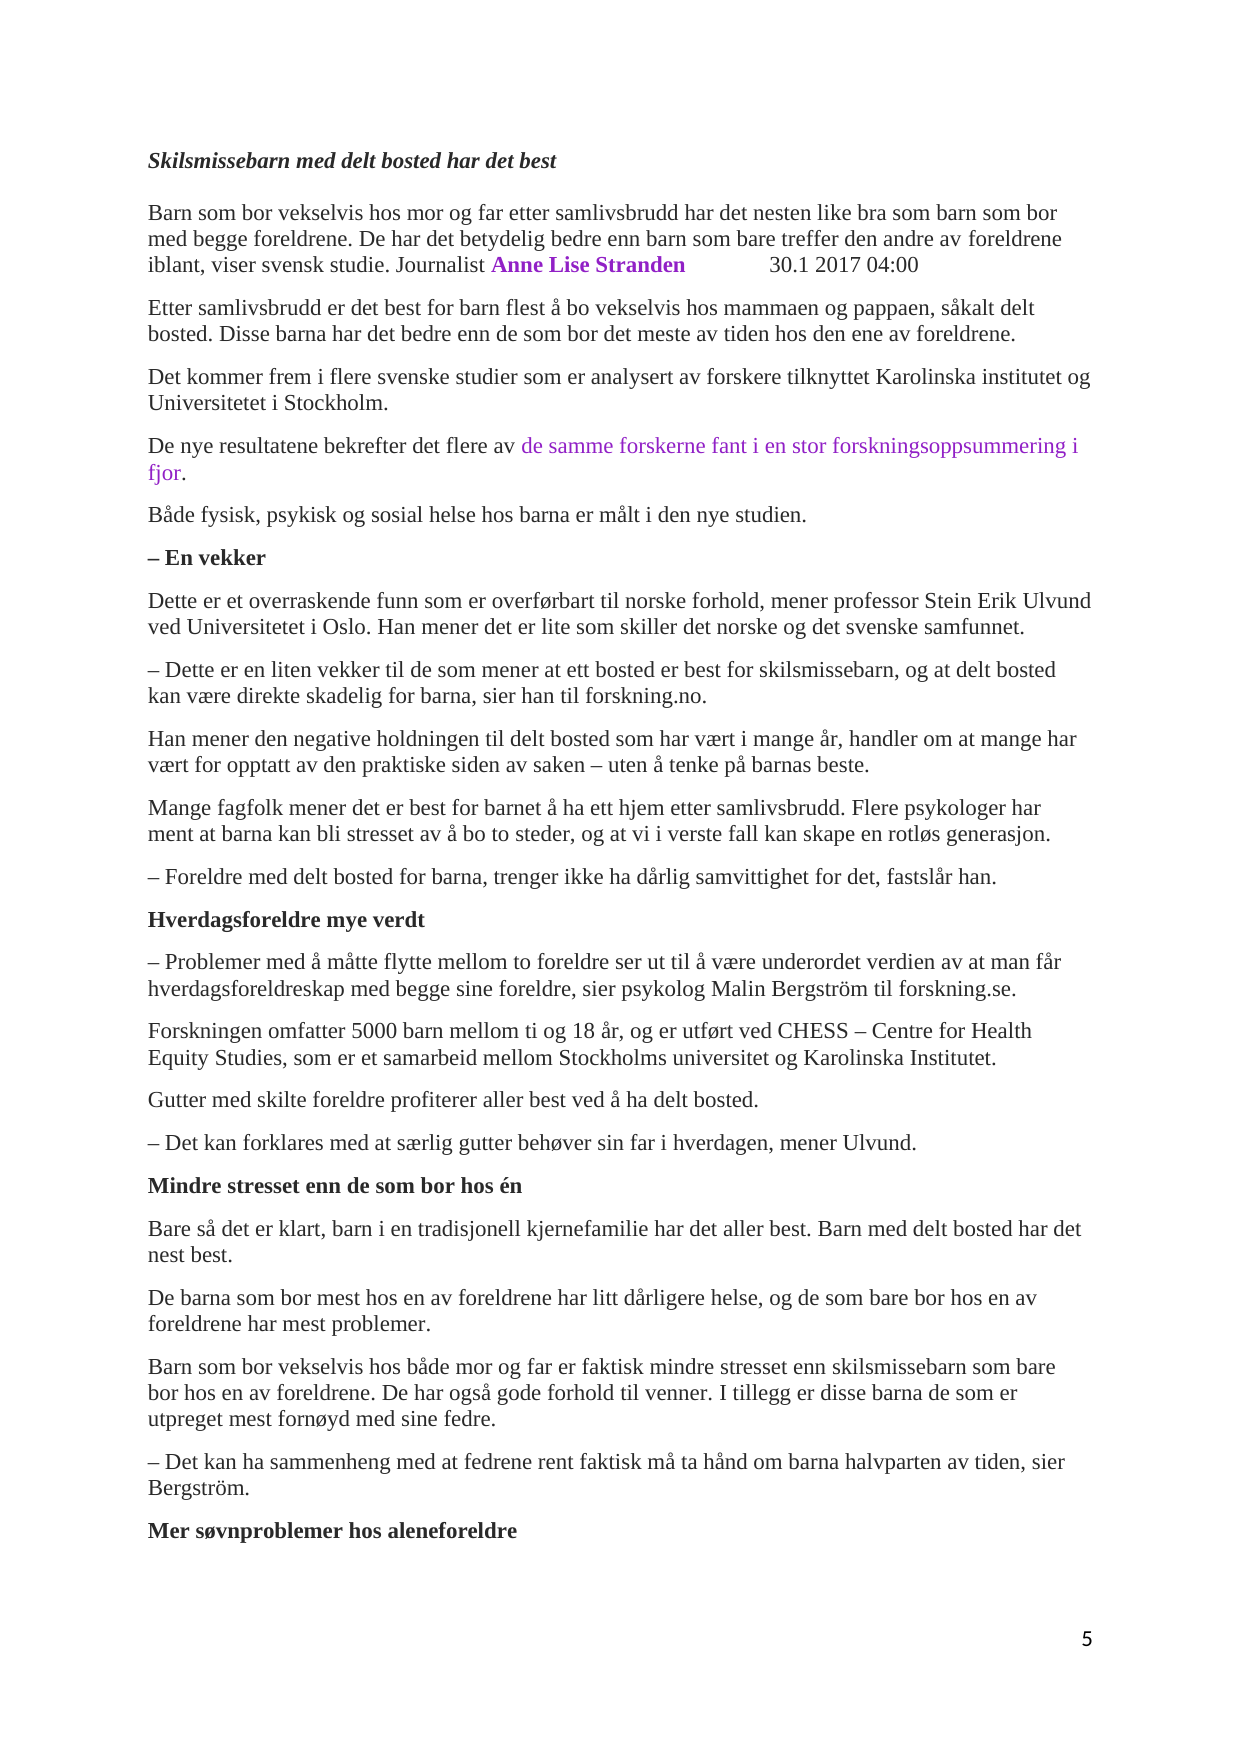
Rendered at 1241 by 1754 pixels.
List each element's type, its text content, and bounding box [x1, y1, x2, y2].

text Hverdagsforeldre mye verdt [148, 906, 1093, 932]
text Bare så det er klart, barn i en tradisjonell kjernefamilie har det aller best. Barn med delt bosted har det nest best. [148, 1214, 1093, 1267]
text – Dette er en liten vekker til de som mener at ett bosted er best for skilsmissebarn, og at delt bosted kan være direkte skadelig for barna, sier han til forskning.no. [148, 656, 1093, 708]
text Han mener den negative holdningen til delt bosted som har vært i mange år, handler om at mange har vært for opptatt av den praktiske siden av saken – uten å tenke på barnas beste. [148, 725, 1093, 777]
text Det kommer frem i flere svenske studier som er analysert av forskere tilknyttet Karolinska institutet og Universitetet i Stockholm. [148, 363, 1093, 416]
text Dette er et overraskende funn som er overførbart til norske forhold, mener professor Stein Erik Ulvund ved Universitetet i Oslo. Han mener det er lite som skiller det norske og det svenske samfunnet. [148, 587, 1093, 639]
text Gutter med skilte foreldre profiterer aller best ved å ha delt bosted. [148, 1086, 1093, 1113]
text Barn som bor vekselvis hos både mor og far er faktisk mindre stresset enn skilsmissebarn som bare bor hos en av foreldrene. De har også gode forhold til venner. I tillegg er disse barna de som er utpreget mest fornøyd med sine fedre. [148, 1353, 1093, 1432]
text Skilsmissebarn med delt bosted har det best [148, 148, 1093, 174]
text De nye resultatene bekrefter det flere av de samme forskerne fant i en stor forskningsoppsummering i fjor. [148, 432, 1093, 485]
text Både fysisk, psykisk og sosial helse hos barna er målt i den nye studien. [148, 501, 1093, 528]
text – Foreldre med delt bosted for barna, trenger ikke ha dårlig samvittighet for det, fastslår han. [148, 863, 1093, 889]
text De barna som bor mest hos en av foreldrene har litt dårligere helse, og de som bare bor hos en av foreldrene har mest problemer. [148, 1284, 1093, 1336]
text Forskningen omfatter 5000 barn mellom ti og 18 år, og er utført ved CHESS – Centre for Health Equity Studies, som er et samarbeid mellom Stockholms universitet og Karolinska Institutet. [148, 1017, 1093, 1070]
text – En vekker [148, 544, 1093, 570]
text Etter samlivsbrudd er det best for barn flest å bo vekselvis hos mammaen og pappaen, såkalt delt bosted. Disse barna har det bedre enn de som bor det meste av tiden hos den ene av foreldrene. [148, 294, 1093, 347]
text Barn som bor vekselvis hos mor og far etter samlivsbrudd har det nesten like bra som barn som bor med begge foreldrene. De har det betydelig bedre enn barn som bare treffer den andre av foreldrene iblant, viser svensk studie. Journalist Anne Lise Strandento E-post30.1 2017 04:00 [148, 199, 1093, 278]
text Mindre stresset enn de som bor hos én [148, 1172, 1093, 1198]
text – Det kan ha sammenheng med at fedrene rent faktisk må ta hånd om barna halvparten av tiden, sier Bergström. [148, 1448, 1093, 1501]
text Mer søvnproblemer hos aleneforeldre [148, 1517, 1093, 1543]
text – Det kan forklares med at særlig gutter behøver sin far i hverdagen, mener Ulvund. [148, 1129, 1093, 1156]
text Mange fagfolk mener det er best for barnet å ha ett hjem etter samlivsbrudd. Flere psykologer har ment at barna kan bli stresset av å bo to steder, og at vi i verste fall kan skape en rotløs generasjon. [148, 794, 1093, 847]
text – Problemer med å måtte flytte mellom to foreldre ser ut til å være underordet verdien av at man får hverdagsforeldreskap med begge sine foreldre, sier psykolog Malin Bergström til forskning.se. [148, 948, 1093, 1001]
